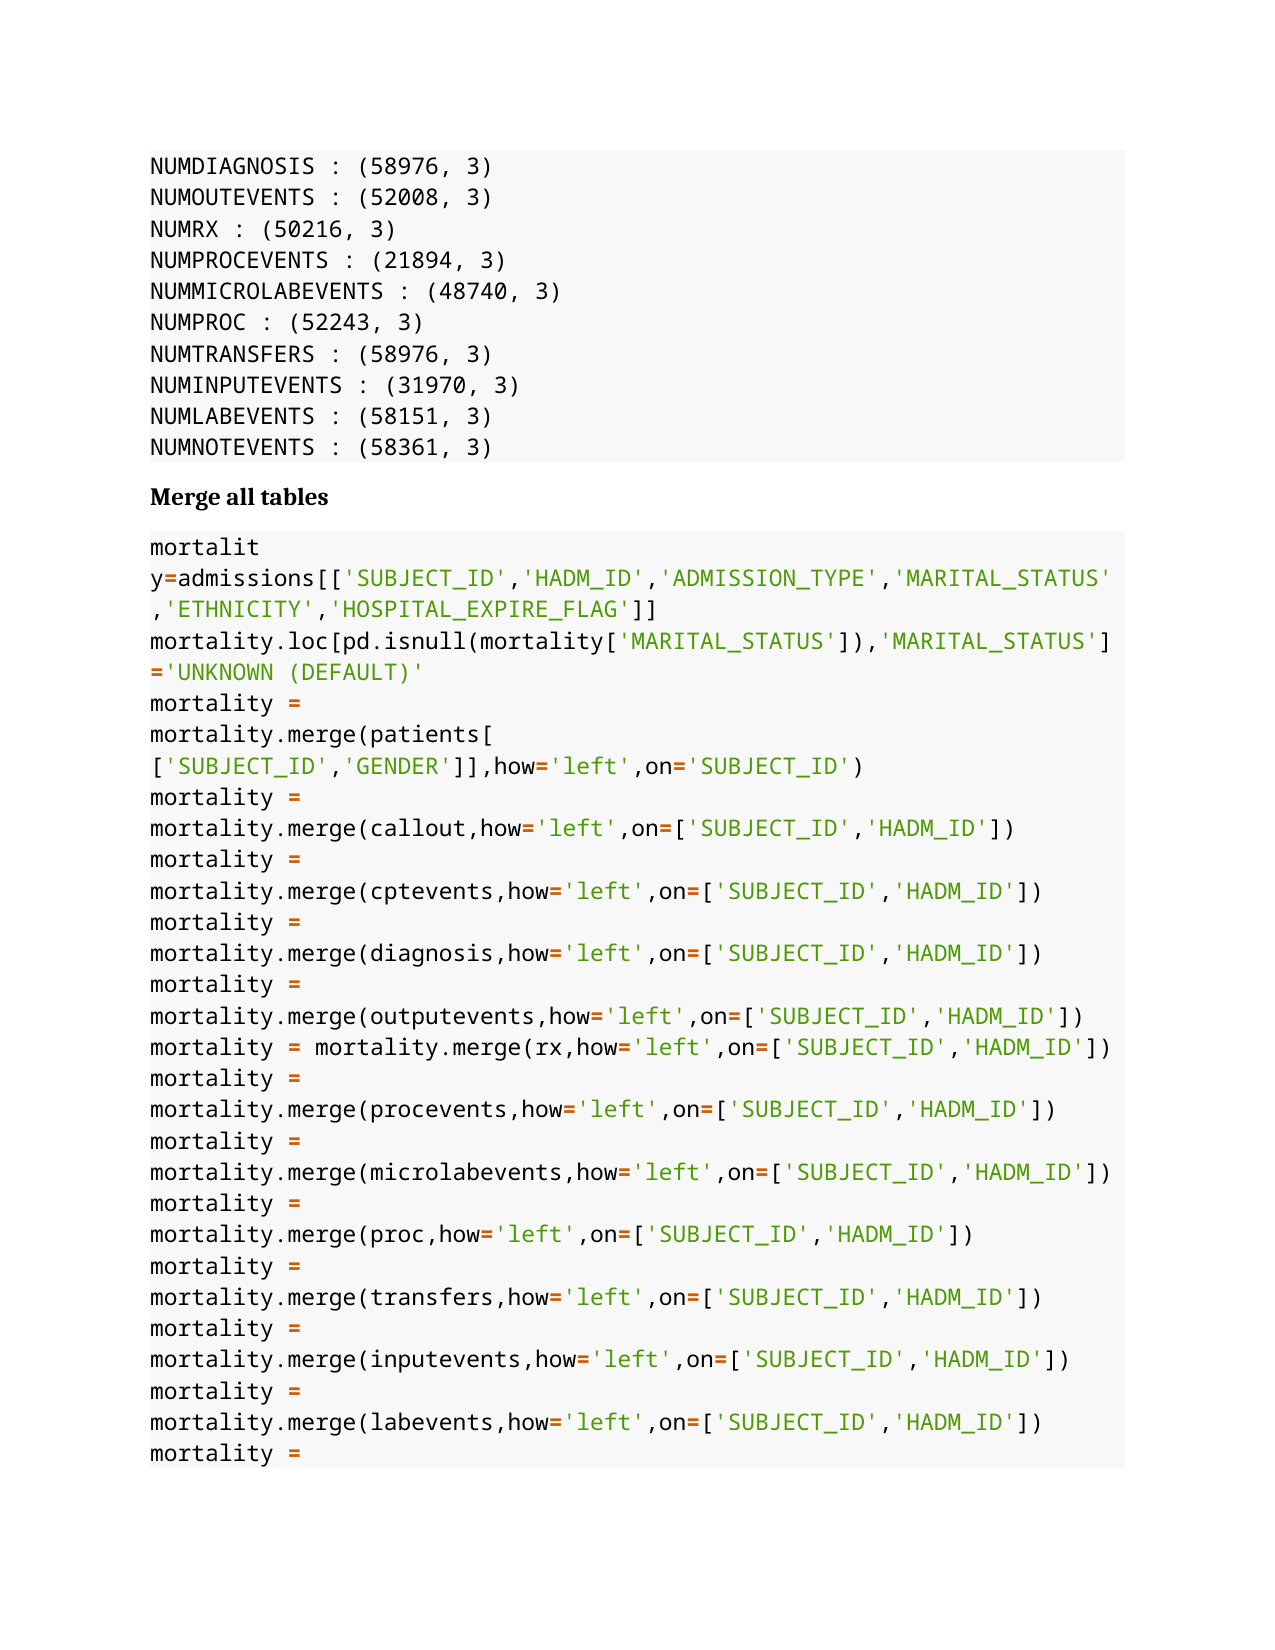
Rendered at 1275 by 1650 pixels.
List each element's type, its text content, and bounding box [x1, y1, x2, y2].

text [150, 150, 1125, 462]
text Merge all tables [150, 483, 1125, 512]
